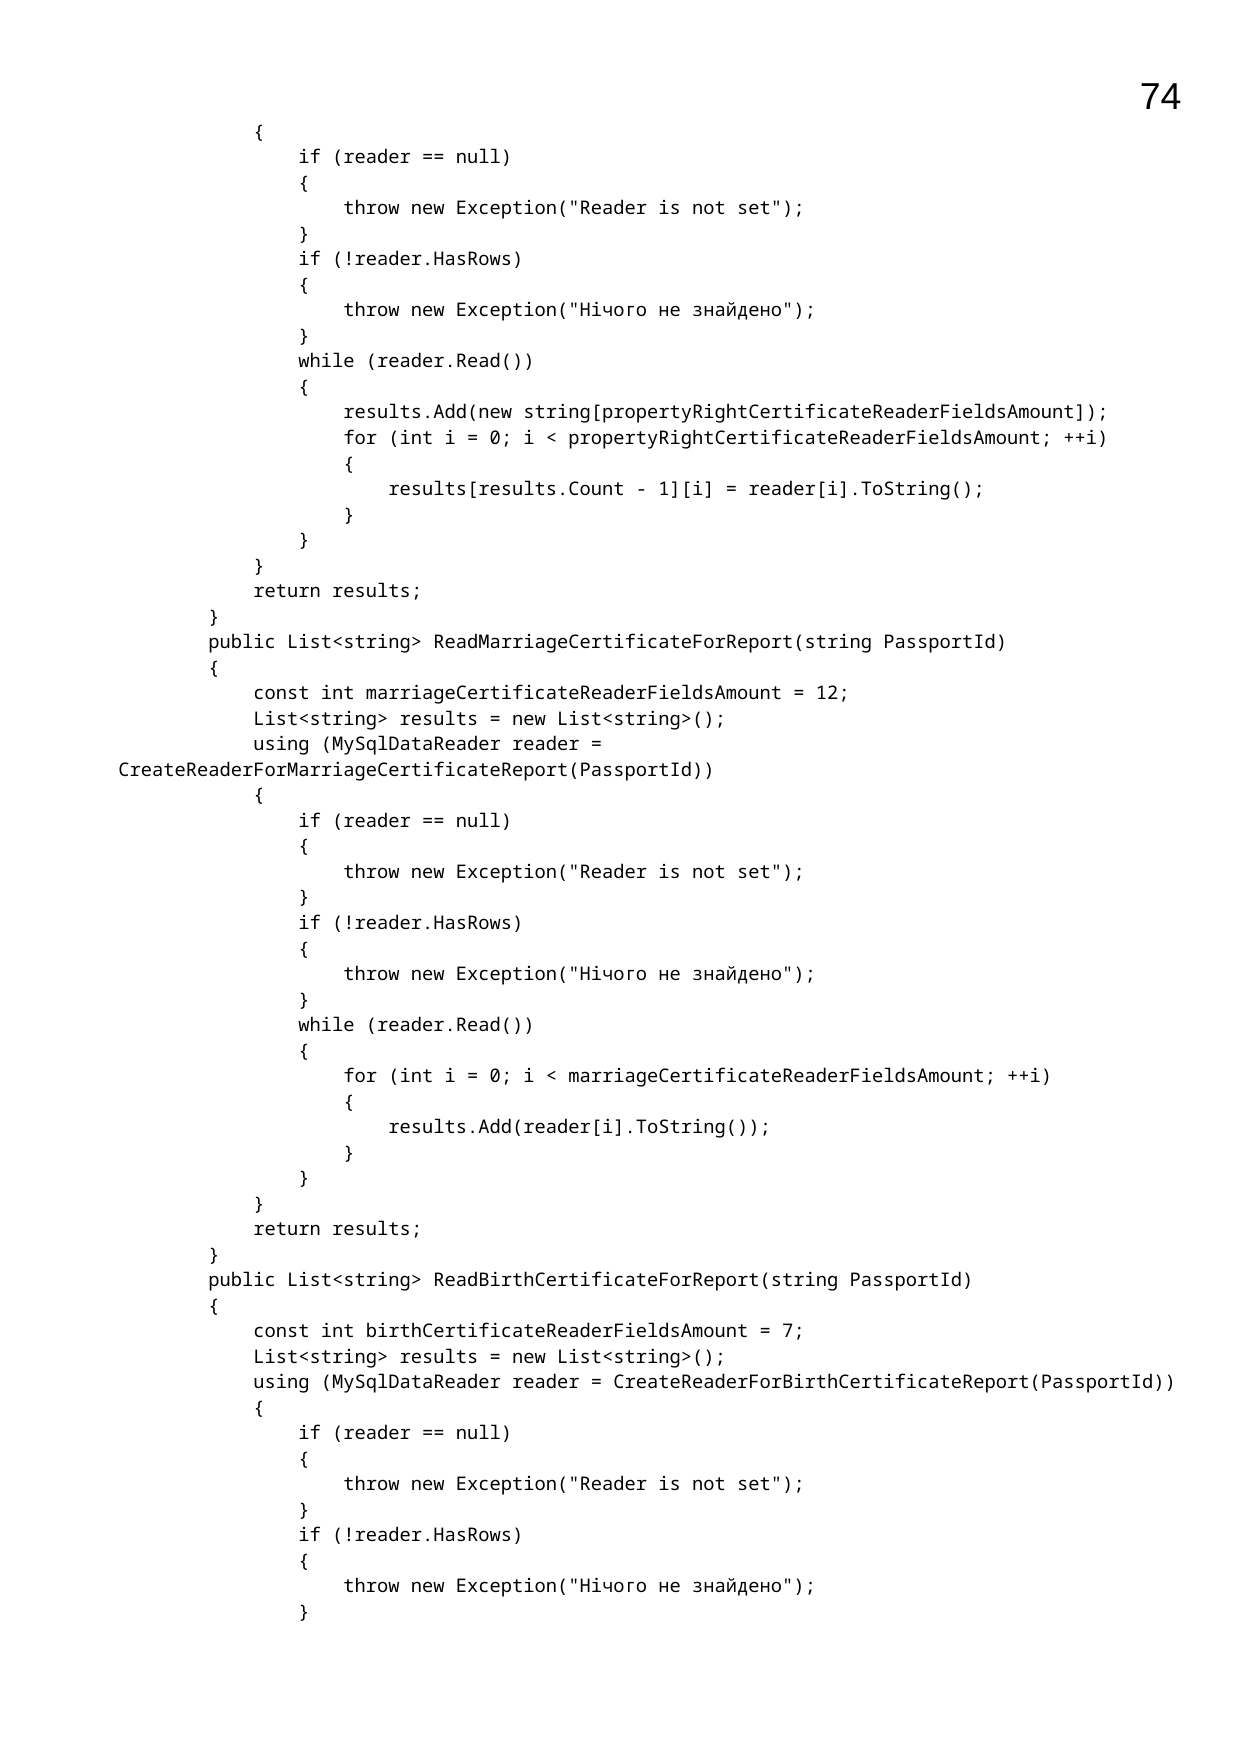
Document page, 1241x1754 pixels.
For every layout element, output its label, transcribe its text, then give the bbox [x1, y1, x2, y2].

text } [118, 1190, 1181, 1216]
text throw new Exception("Нічого не знайдено"); [118, 960, 1181, 986]
text using (MySqlDataReader reader = CreateReaderForMarriageCertificateReport(PassportId)) [118, 731, 1181, 782]
text for (int i = 0; i < marriageCertificateReaderFieldsAmount; ++i) [118, 1062, 1181, 1088]
text List<string> results = new List<string>(); [118, 705, 1181, 731]
text const int marriageCertificateReaderFieldsAmount = 12; [118, 679, 1181, 705]
text { [118, 373, 1181, 399]
text { [118, 1394, 1181, 1420]
text } [118, 1241, 1181, 1267]
text { [118, 833, 1181, 858]
text if (reader == null) [118, 144, 1181, 169]
text return results; [118, 1216, 1181, 1241]
text throw new Exception("Reader is not set"); [118, 858, 1181, 884]
text const int birthCertificateReaderFieldsAmount = 7; [118, 1318, 1181, 1343]
text { [118, 1088, 1181, 1113]
text using (MySqlDataReader reader = CreateReaderForBirthCertificateReport(PassportId)) [118, 1369, 1181, 1394]
text while (reader.Read()) [118, 1011, 1181, 1037]
text { [118, 271, 1181, 297]
text { [118, 450, 1181, 475]
text throw new Exception("Нічого не знайдено"); [118, 1573, 1181, 1598]
text for (int i = 0; i < propertyRightCertificateReaderFieldsAmount; ++i) [118, 424, 1181, 450]
text } [118, 1496, 1181, 1522]
text } [118, 322, 1181, 348]
text if (reader == null) [118, 1420, 1181, 1445]
text { [118, 782, 1181, 807]
text public List<string> ReadMarriageCertificateForReport(string PassportId) [118, 628, 1181, 654]
text List<string> results = new List<string>(); [118, 1343, 1181, 1369]
text { [118, 169, 1181, 195]
text throw new Exception("Нічого не знайдено"); [118, 297, 1181, 322]
text if (!reader.HasRows) [118, 1522, 1181, 1547]
text } [118, 986, 1181, 1011]
text public List<string> ReadBirthCertificateForReport(string PassportId) [118, 1267, 1181, 1292]
text } [118, 552, 1181, 577]
text results.Add(new string[propertyRightCertificateReaderFieldsAmount]); [118, 399, 1181, 424]
text } [118, 1139, 1181, 1164]
text } [118, 220, 1181, 246]
text } [118, 1164, 1181, 1190]
text return results; [118, 577, 1181, 603]
text { [118, 654, 1181, 679]
text { [118, 1547, 1181, 1573]
text results.Add(reader[i].ToString()); [118, 1113, 1181, 1139]
text } [118, 526, 1181, 552]
text } [118, 1598, 1181, 1624]
text if (reader == null) [118, 807, 1181, 833]
text if (!reader.HasRows) [118, 246, 1181, 271]
text } [118, 884, 1181, 909]
text throw new Exception("Reader is not set"); [118, 195, 1181, 220]
text while (reader.Read()) [118, 348, 1181, 373]
text throw new Exception("Reader is not set"); [118, 1471, 1181, 1496]
text { [118, 1292, 1181, 1318]
text { [118, 1445, 1181, 1471]
text } [118, 603, 1181, 628]
text } [118, 501, 1181, 526]
text { [118, 118, 1181, 144]
text results[results.Count - 1][i] = reader[i].ToString(); [118, 475, 1181, 501]
text if (!reader.HasRows) [118, 909, 1181, 935]
text { [118, 935, 1181, 960]
text { [118, 1037, 1181, 1062]
